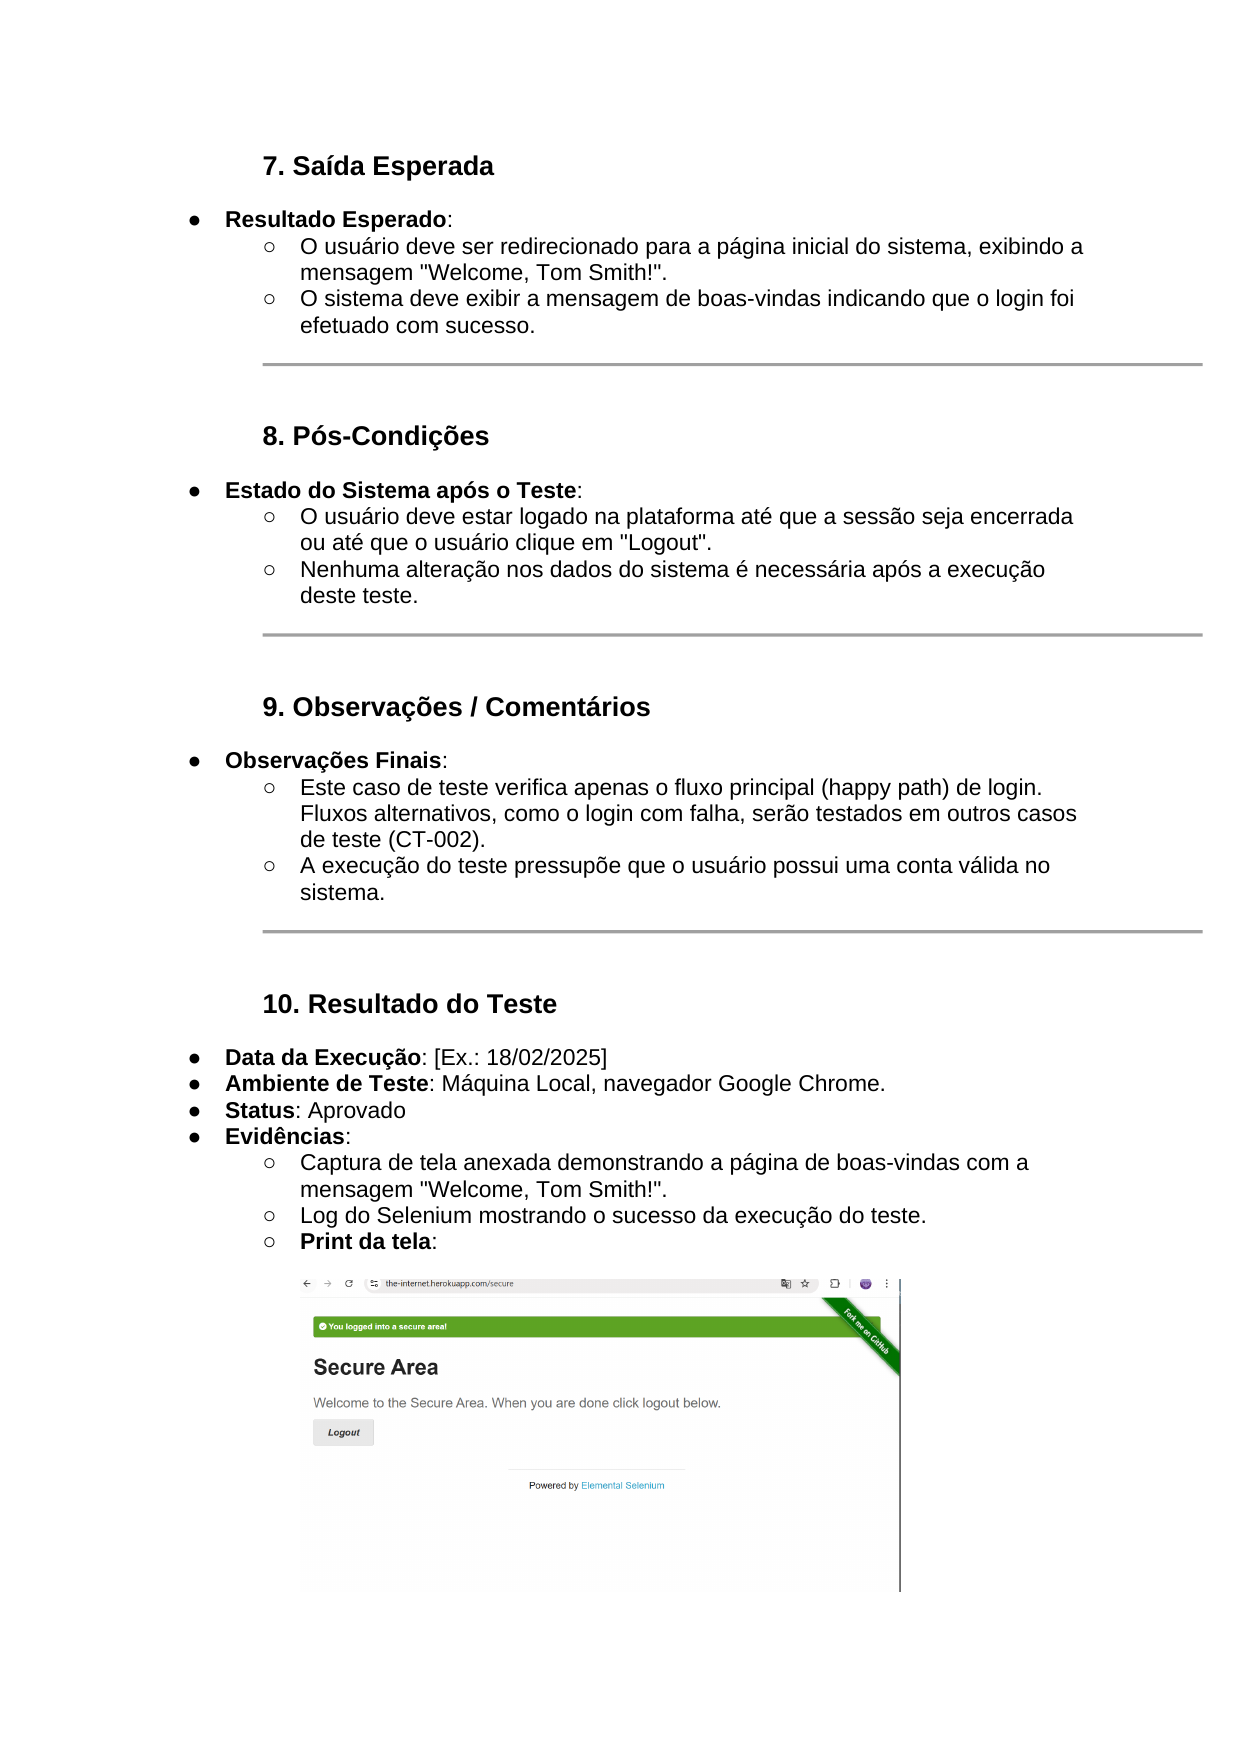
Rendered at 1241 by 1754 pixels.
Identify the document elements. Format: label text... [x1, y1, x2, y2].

list Status: Aprovado [187, 1097, 1090, 1123]
picture [300, 1279, 901, 1592]
list Resultado Esperado: [187, 206, 1090, 233]
subtitle 8. Pós-Condições [262, 420, 1090, 452]
list Ambiente de Teste: Máquina Local, navegador Google Chrome. [187, 1070, 1090, 1097]
subtitle 7. Saída Esperada [262, 150, 1090, 181]
list O usuário deve estar logado na plataforma até que a sessão seja encerrada ou até que o usuário clique em "Logout". [262, 503, 1090, 556]
list Este caso de teste verifica apenas o fluxo principal (happy path) de login. Fluxos alternativos, como o login com falha, serão testados em outros casos de teste (CT-002). [262, 773, 1090, 852]
list Observações Finais: [187, 747, 1090, 773]
list Captura de tela anexada demonstrando a página de boas-vindas com a mensagem "Welcome, Tom Smith!". [262, 1149, 1090, 1202]
list Log do Selenium mostrando o sucesso da execução do teste. [262, 1202, 1090, 1228]
list Data da Execução: [Ex.: 18/02/2025] [187, 1044, 1090, 1070]
subtitle 9. Observações / Comentários [262, 691, 1090, 722]
list A execução do teste pressupõe que o usuário possui uma conta válida no sistema. [262, 852, 1090, 905]
list Nenhuma alteração nos dados do sistema é necessária após a execução deste teste. [262, 556, 1090, 608]
subtitle 10. Resultado do Teste [262, 988, 1090, 1019]
list O sistema deve exibir a mensagem de boas-vindas indicando que o login foi efetuado com sucesso. [262, 285, 1090, 338]
list Print da tela: [262, 1228, 1090, 1255]
list Evidências: [187, 1123, 1090, 1149]
list O usuário deve ser redirecionado para a página inicial do sistema, exibindo a mensagem "Welcome, Tom Smith!". [262, 233, 1090, 285]
list Estado do Sistema após o Teste: [187, 477, 1090, 503]
